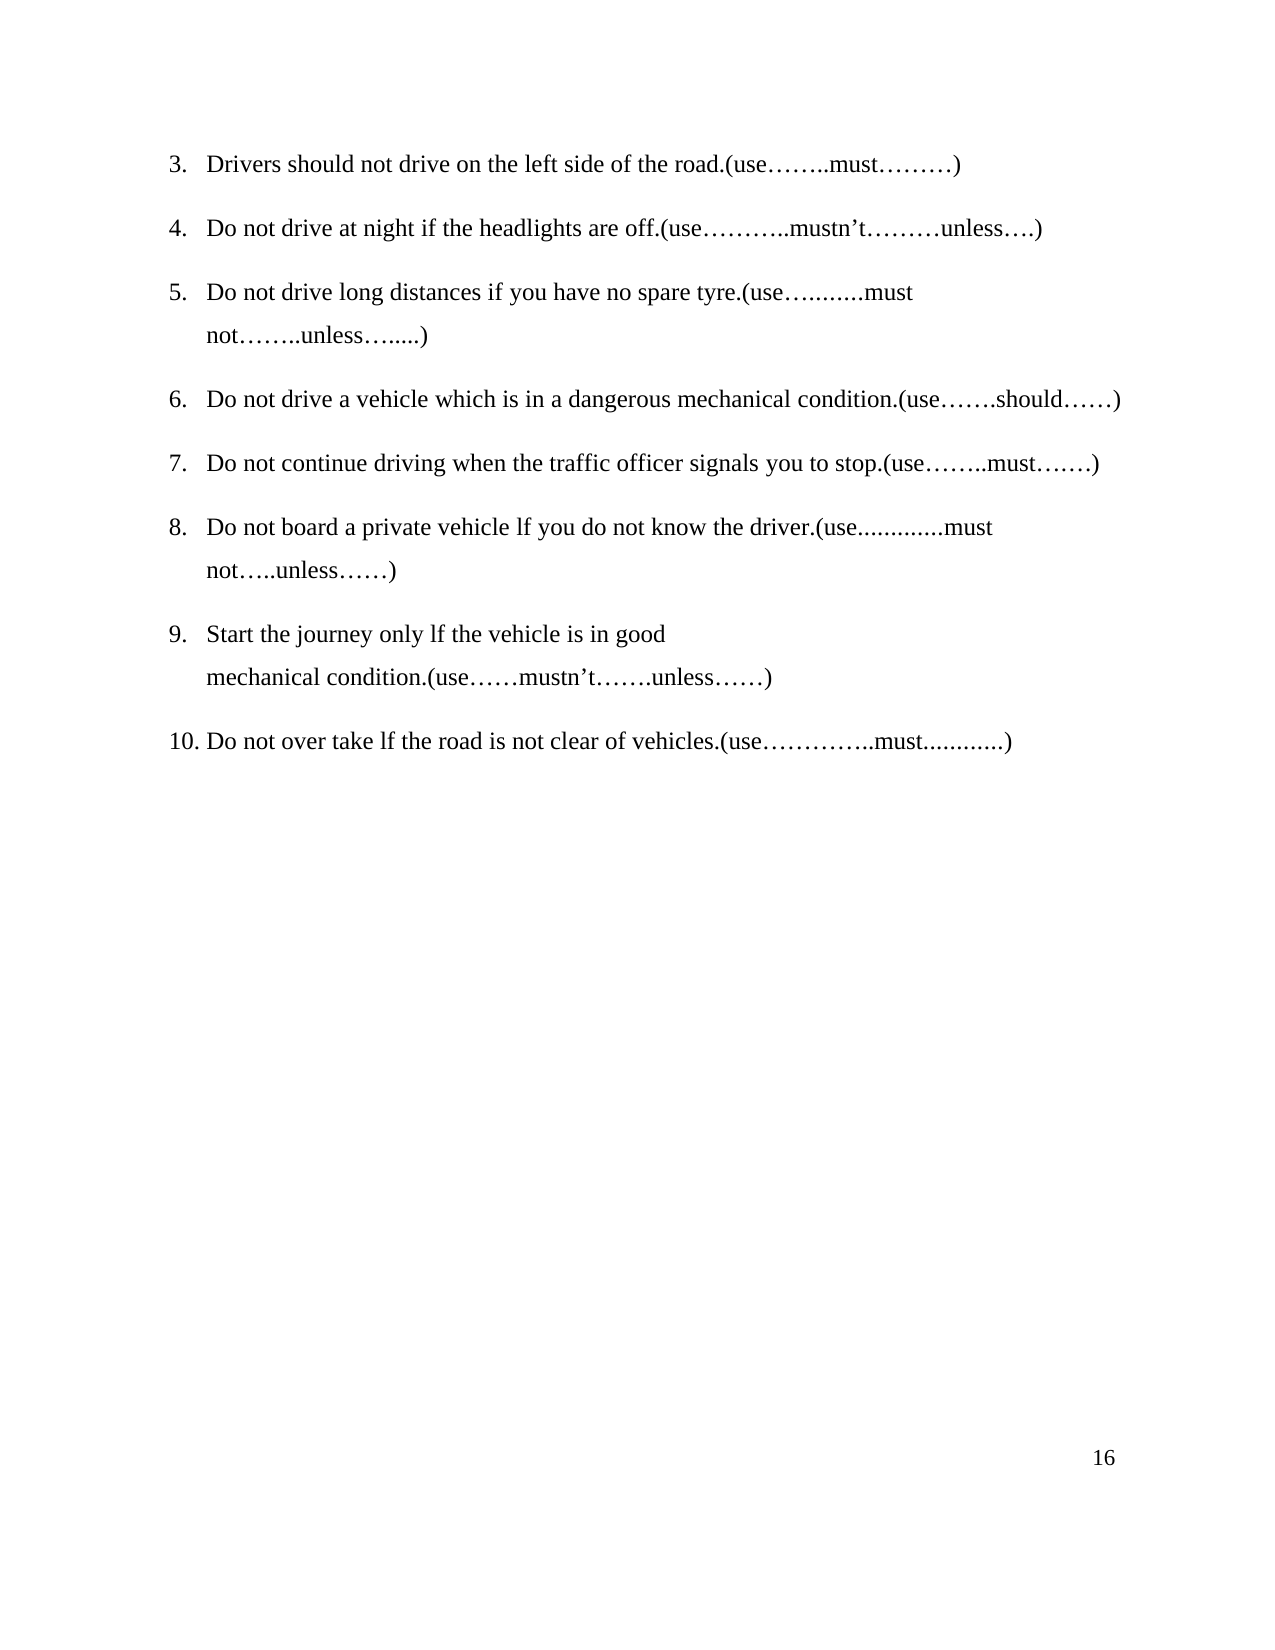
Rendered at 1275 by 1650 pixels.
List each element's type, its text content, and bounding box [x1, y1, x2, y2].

text not……..unless… ) [206, 320, 1148, 349]
text not…..unless……) [206, 555, 1148, 584]
list Do not drive at night if the headlights are off.(use………..mustn’t………unless….) [169, 213, 1148, 242]
list Start the journey only lf the vehicle is in good mechanical condition.(use……mustn’t…….unless……) [169, 619, 785, 691]
list Do not board a private vehicle lf you do not know the driver.(use must [169, 512, 1148, 541]
list Do not continue driving when the traffic officer signals you to stop.(use……..must… ) [169, 448, 1148, 477]
list Drivers should not drive on the left side of the road.(use……..must………) [169, 149, 1148, 178]
list Do not drive a vehicle which is in a dangerous mechanical condition.(use…….should……) [169, 384, 1148, 413]
list Do not drive long distances if you have no spare tyre.(use… must [169, 277, 1148, 306]
list Do not over take lf the road is not clear of vehicles.(use…………..must ) [169, 726, 1148, 755]
